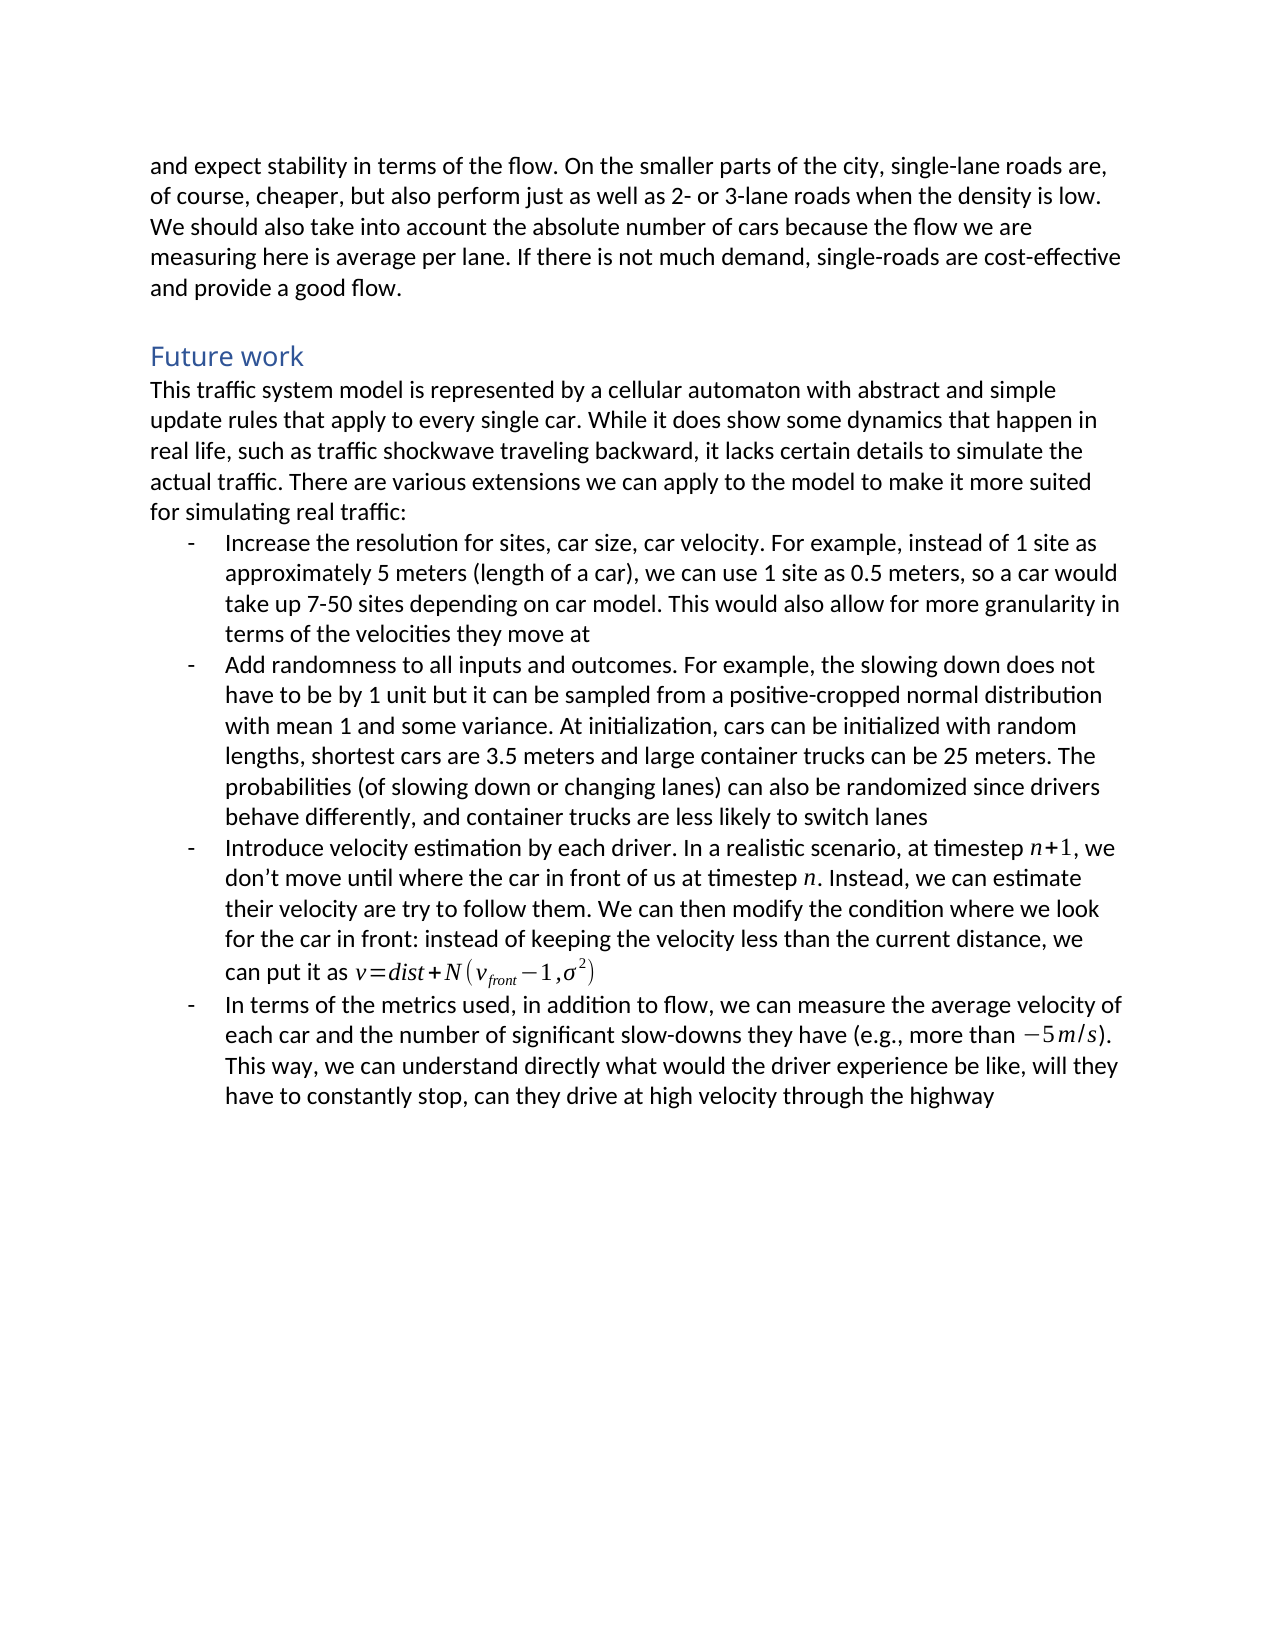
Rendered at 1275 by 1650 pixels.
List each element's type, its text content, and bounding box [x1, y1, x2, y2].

list Add randomness to all inputs and outcomes. For example, the slowing down does not have to be by 1 unit but it can be sampled from a positive-cropped normal distribution with mean 1 and some variance. At initialization, cars can be initialized with random lengths, shortest cars are 3.5 meters and large container trucks can be 25 meters. The probabilities (of slowing down or changing lanes) can also be randomized since drivers behave differently, and container trucks are less likely to switch lanes [187, 649, 1125, 832]
list In terms of the metrics used, in addition to flow, we can measure the average velocity of each car and the number of significant slow-downs they have (e.g., more than ). This way, we can understand directly what would the driver experience be like, will they have to constantly stop, can they drive at high velocity through the highway [187, 989, 1125, 1111]
text This traffic system model is represented by a cellular automaton with abstract and simple update rules that apply to every single car. While it does show some dynamics that happen in real life, such as traffic shockwave traveling backward, it lacks certain details to simulate the actual traffic. There are various extensions we can apply to the model to make it more suited for simulating real traffic: [150, 374, 1125, 527]
list Introduce velocity estimation by each driver. In a realistic scenario, at timestep , we don’t move until where the car in front of us at timestep . Instead, we can estimate their velocity are try to follow them. We can then modify the condition where we look for the car in front: instead of keeping the velocity less than the current distance, we can put it as [187, 832, 1125, 989]
subtitle Future work [150, 337, 1125, 374]
list Increase the resolution for sites, car size, car velocity. For example, instead of 1 site as approximately 5 meters (length of a car), we can use 1 site as 0.5 meters, so a car would take up 7-50 sites depending on car model. This would also allow for more granularity in terms of the velocities they move at [187, 527, 1125, 649]
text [150, 150, 1125, 303]
